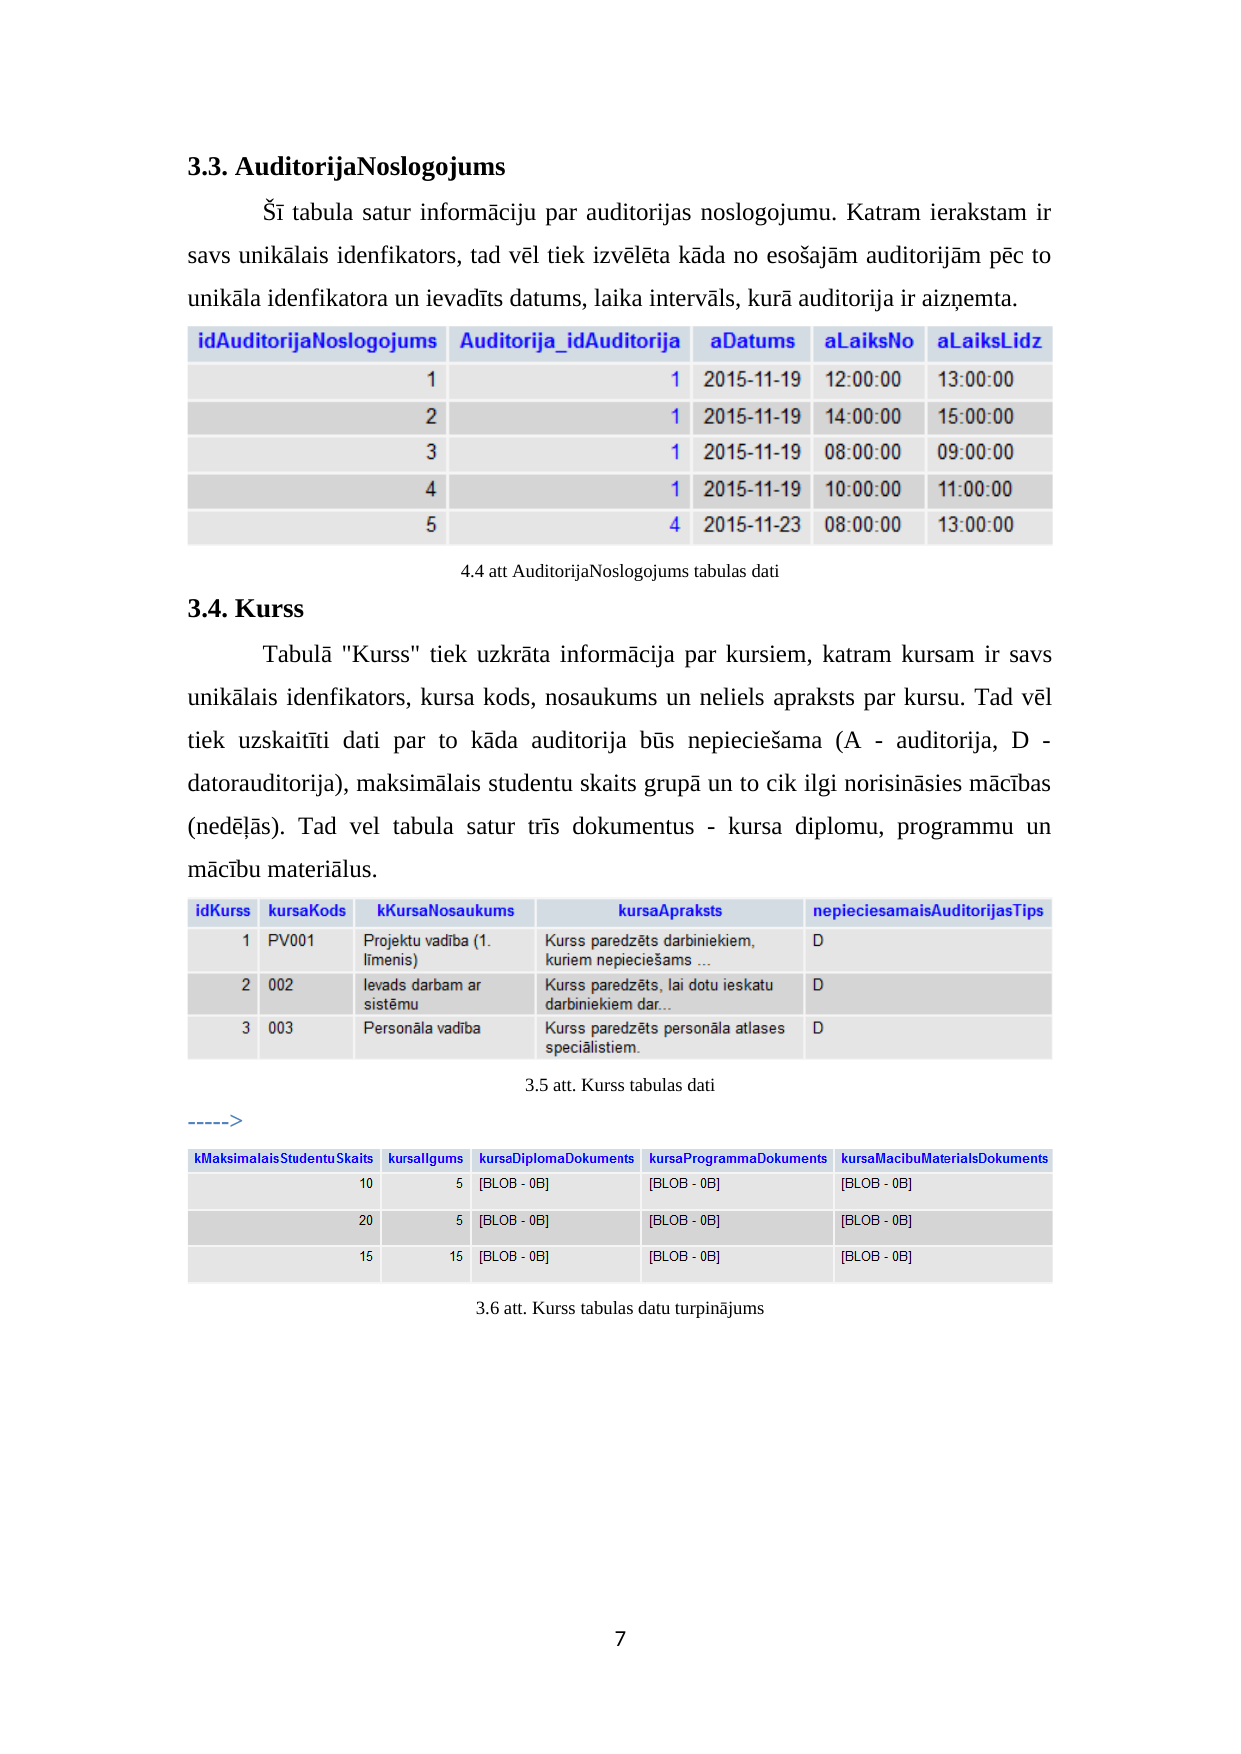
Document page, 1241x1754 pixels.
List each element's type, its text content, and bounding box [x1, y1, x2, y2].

picture [187, 897, 1053, 1060]
picture [187, 326, 1053, 546]
subtitle 3.4. Kurss [187, 592, 1053, 623]
text 3.5 att. Kurss tabulas dati [187, 1074, 1053, 1095]
text Šī tabula satur informāciju par auditorijas noslogojumu. Katram ierakstam ir savs unikālais idenfikators, tad vēl tiek izvēlēta kāda no esošajām auditorijām pēc to unikāla idenfikatora un ievadīts datums, laika intervāls, kurā auditorija ir aizņemta. [187, 197, 1053, 312]
text -----> [187, 1106, 1053, 1135]
subtitle 3.3. AuditorijaNoslogojums [187, 150, 1053, 181]
picture [187, 1149, 1053, 1284]
text Tabulā "Kurss" tiek uzkrāta informācija par kursiem, katram kursam ir savs unikālais idenfikators, kursa kods, nosaukums un neliels apraksts par kursu. Tad vēl tiek uzskaitīti dati par to kāda auditorija būs nepieciešama (A - auditorija, D - datorauditorija), maksimālais studentu skaits grupā un to cik ilgi norisināsies mācības (nedēļās). Tad vel tabula satur trīs dokumentus - kursa diplomu, programmu un mācību materiālus. [187, 639, 1053, 883]
text 3.6 att. Kurss tabulas datu turpinājums [187, 1297, 1053, 1319]
text 4.4 att AuditorijaNoslogojums tabulas dati [187, 560, 1053, 581]
